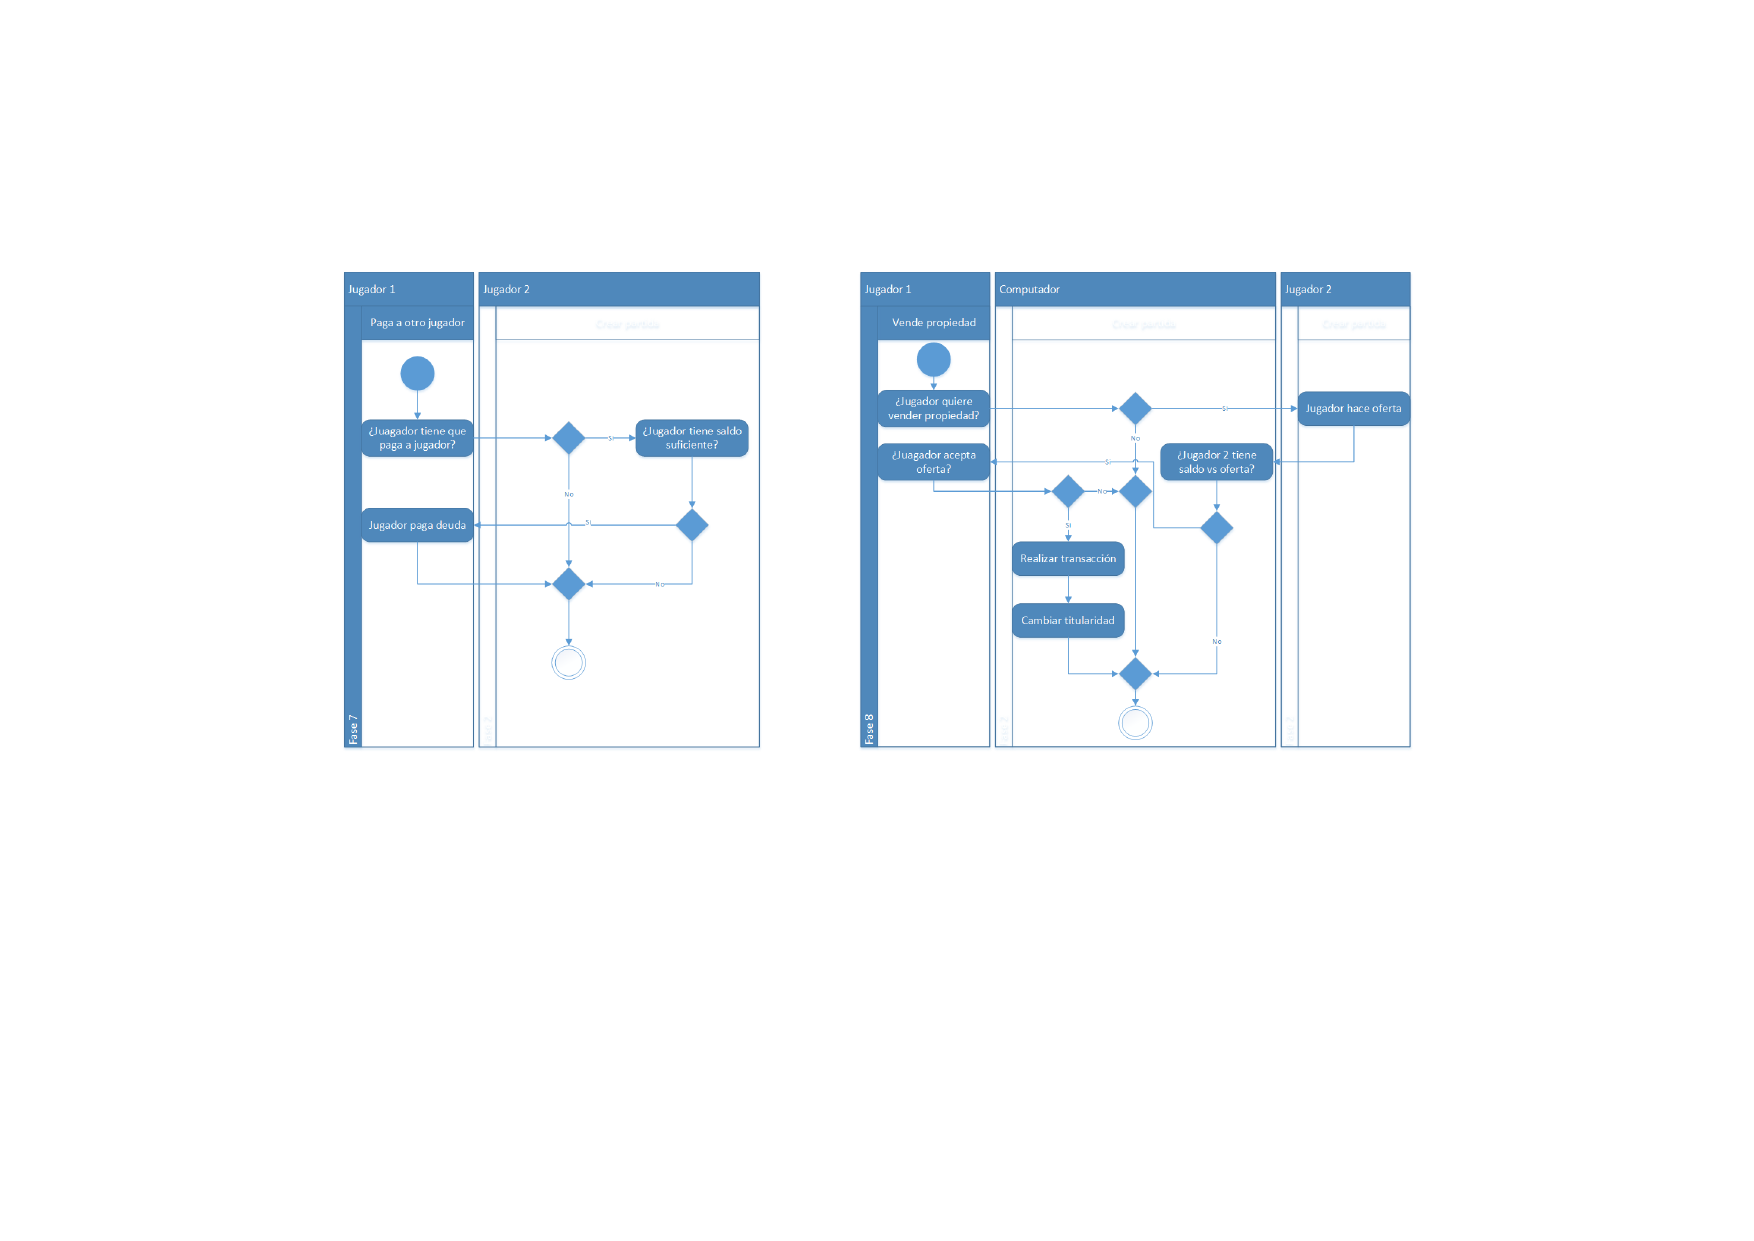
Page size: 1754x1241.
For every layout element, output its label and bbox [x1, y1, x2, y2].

picture [857, 271, 1413, 756]
picture [341, 271, 763, 756]
